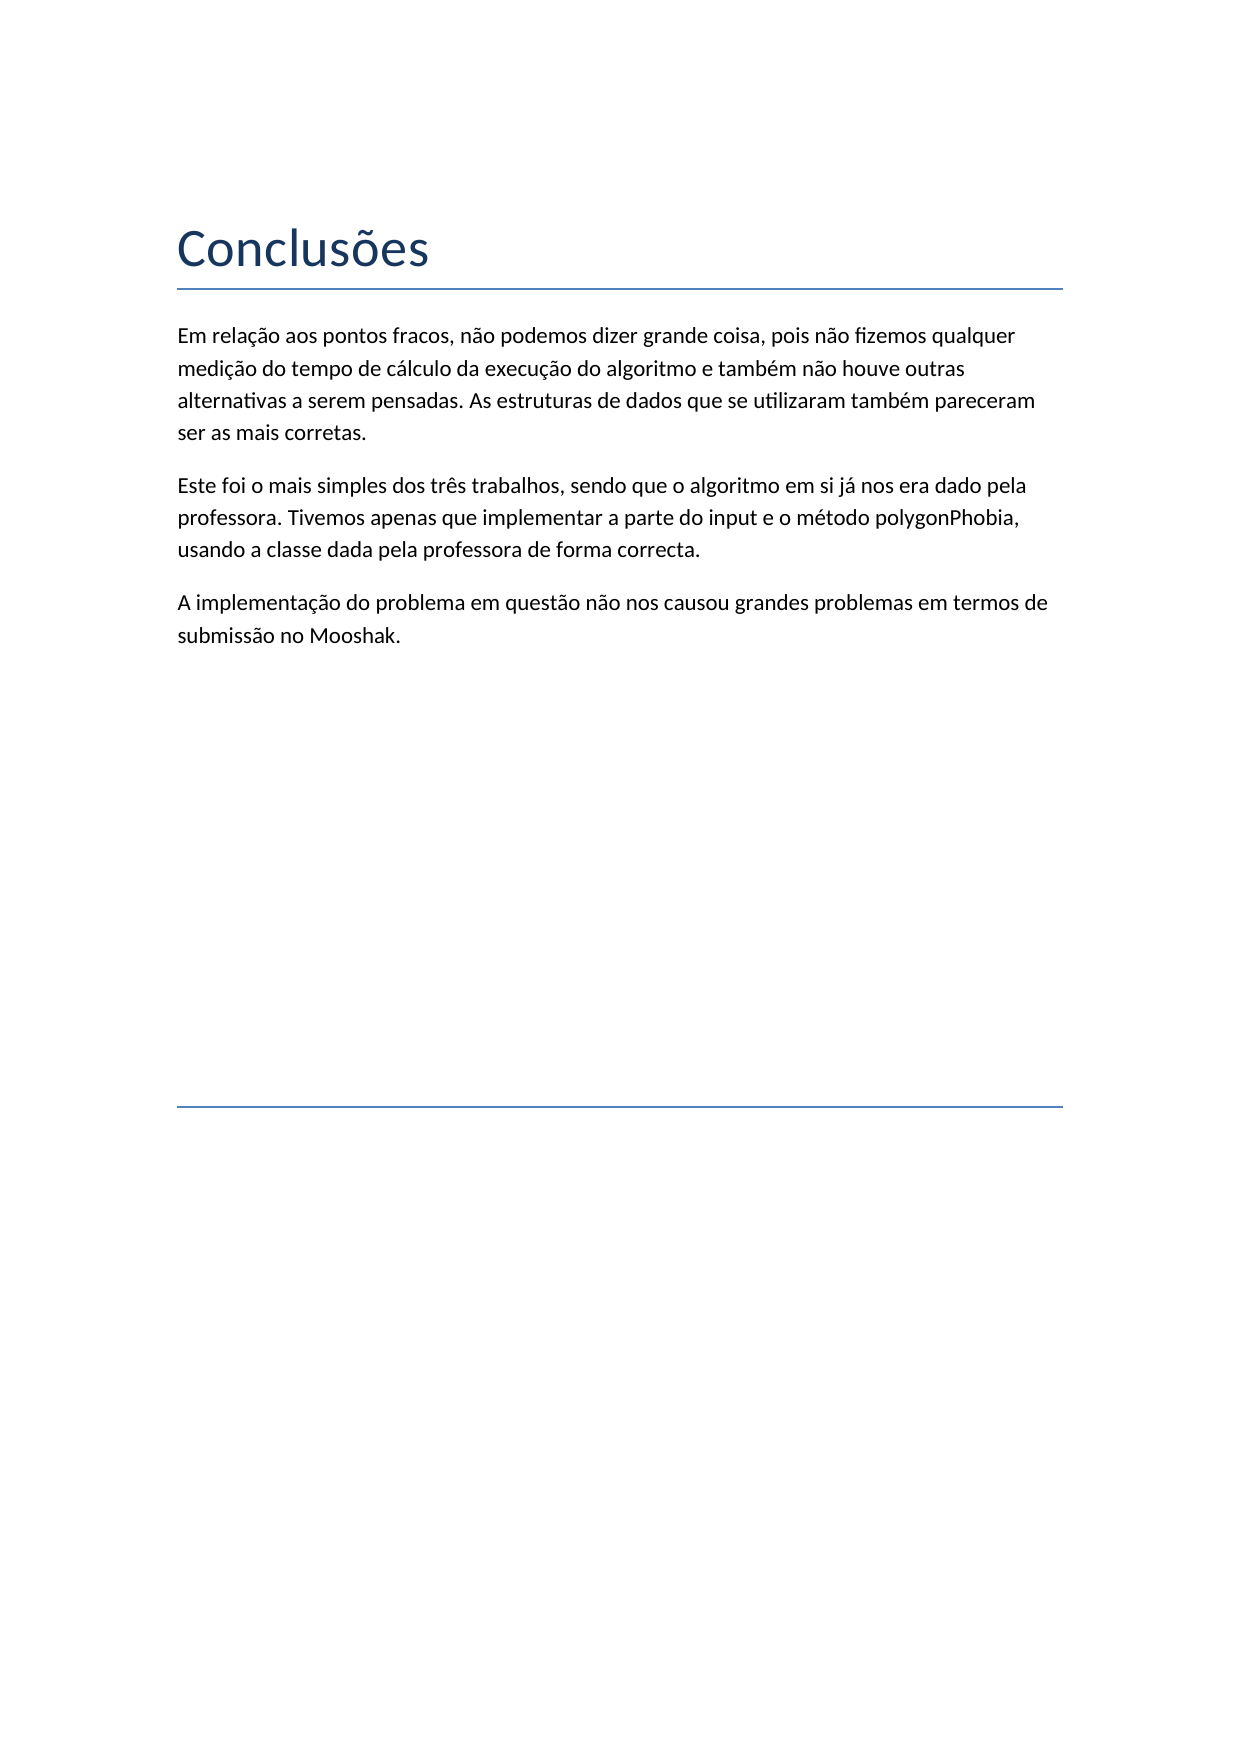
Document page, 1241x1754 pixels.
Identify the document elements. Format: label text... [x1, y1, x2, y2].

text Este foi o mais simples dos três trabalhos, sendo que o algoritmo em si já nos era dado pela professora. Tivemos apenas que implementar a parte do input e o método polygonPhobia, usando a classe dada pela professora de forma correcta. [177, 471, 1063, 563]
title Conclusões [177, 214, 1063, 288]
text A implementação do problema em questão não nos causou grandes problemas em termos de submissão no Mooshak. [177, 588, 1063, 649]
text Em relação aos pontos fracos, não podemos dizer grande coisa, pois não fizemos qualquer medição do tempo de cálculo da execução do algoritmo e também não houve outras alternativas a serem pensadas. As estruturas de dados que se utilizaram também pareceram ser as mais corretas. [177, 322, 1063, 446]
